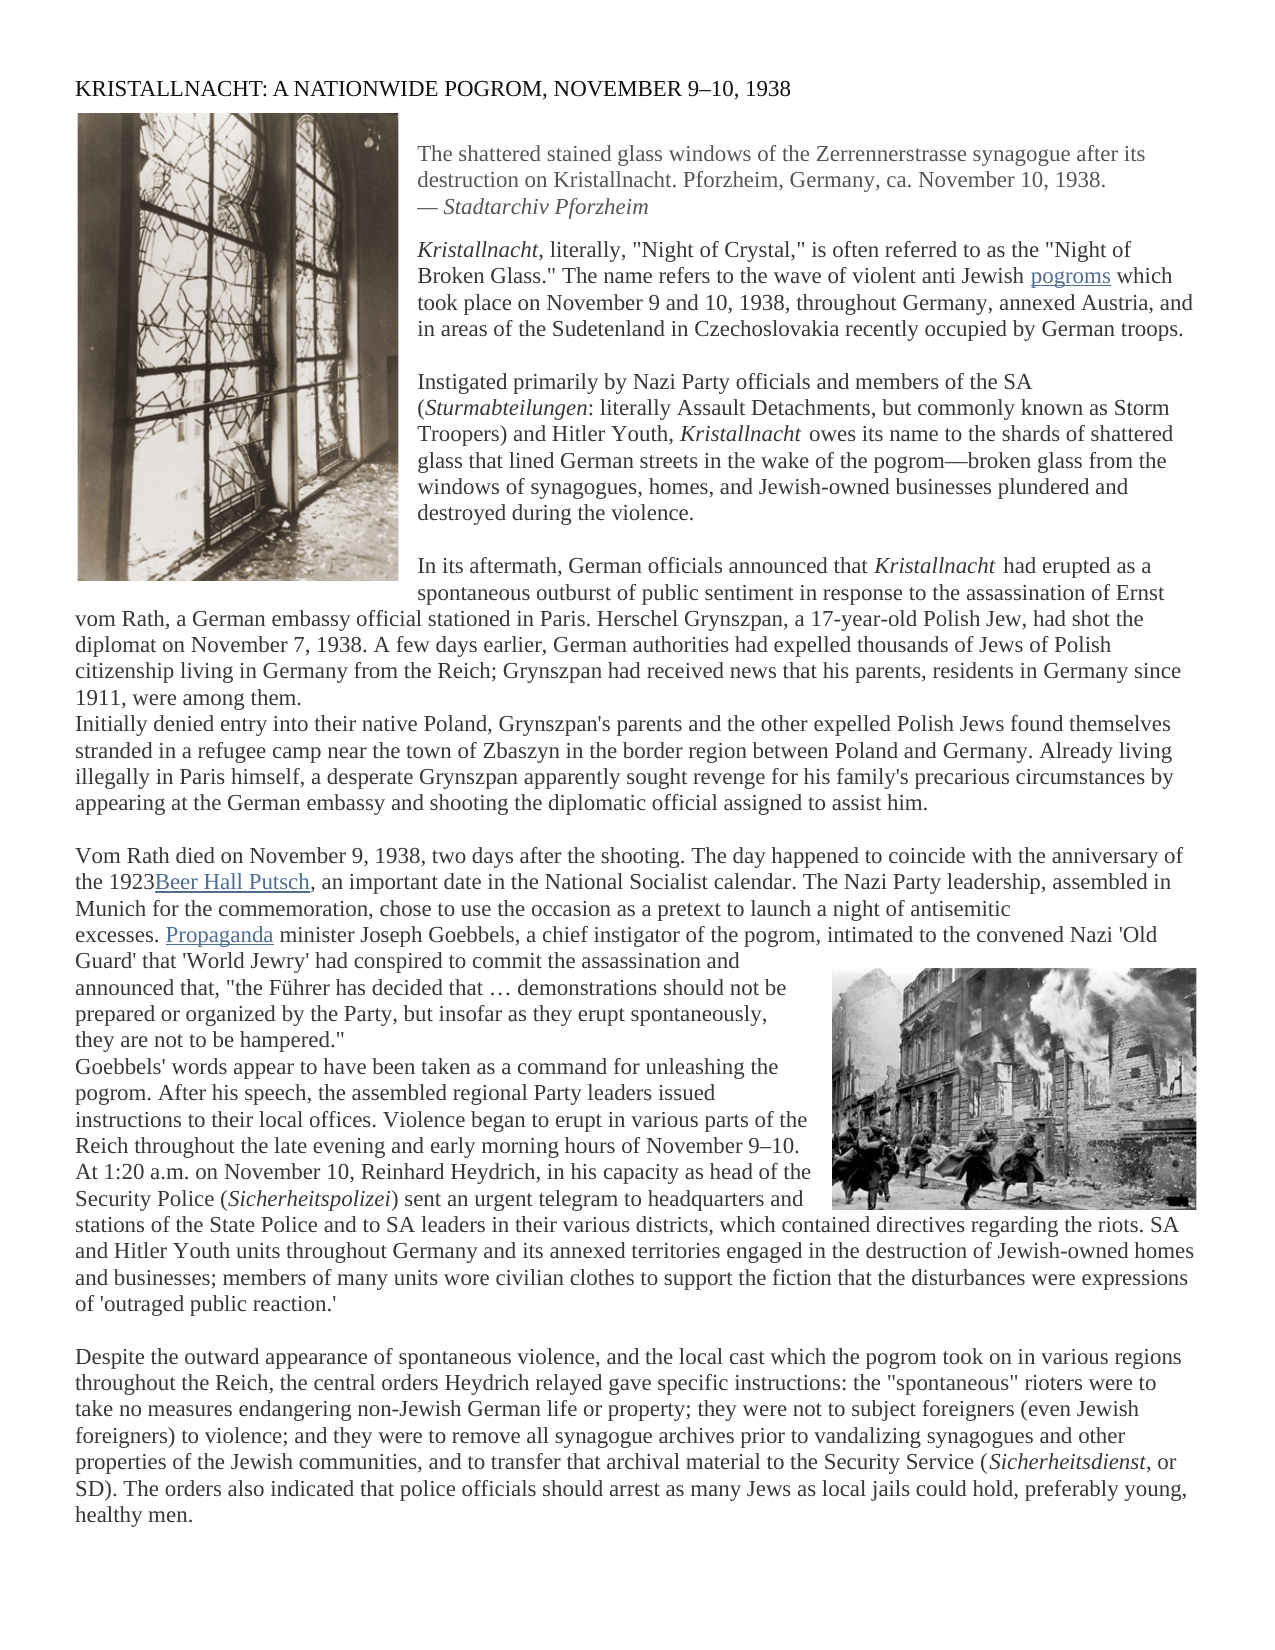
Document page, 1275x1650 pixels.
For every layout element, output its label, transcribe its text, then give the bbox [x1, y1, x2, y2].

text KRISTALLNACHT: A NATIONWIDE POGROM, NOVEMBER 9–10, 1938 [75, 75, 1200, 101]
text In its aftermath, German officials announced that Kristallnacht had erupted as a spontaneous outburst of public sentiment in response to the assassination of Ernst vom Rath, a German embassy official stationed in Paris. Herschel Grynszpan, a 17-year-old Polish Jew, had shot the diplomat on November 7, 1938. A few days earlier, German authorities had expelled thousands of Jews of Polish citizenship living in Germany from the Reich; Grynszpan had received news that his parents, residents in Germany since 1911, were among them. [75, 552, 1200, 710]
text Kristallnacht, literally, "Night of Crystal," is often referred to as the "Night of Broken Glass." The name refers to the wave of violent anti Jewish pogroms which took place on November 9 and 10, 1938, throughout Germany, annexed Austria, and in areas of the Sudetenland in Czechoslovakia recently occupied by German troops. [399, 236, 1200, 341]
picture [76, 113, 399, 579]
text Instigated primarily by Nazi Party officials and members of the SA (Sturmabteilungen: literally Assault Detachments, but commonly known as Storm Troopers) and Hitler Youth, Kristallnacht owes its name to the shards of shattered glass that lined German streets in the wake of the pogrom—broken glass from the windows of synagogues, homes, and Jewish-owned businesses plundered and destroyed during the violence. [399, 368, 1200, 526]
text — Stadtarchiv Pforzheim [399, 193, 1200, 219]
picture [830, 968, 1196, 1209]
text Initially denied entry into their native Poland, Grynszpan's parents and the other expelled Polish Jews found themselves stranded in a refugee camp near the town of Zbaszyn in the border region between Poland and Germany. Already living illegally in Paris himself, a desperate Grynszpan apparently sought revenge for his family's precarious circumstances by appearing at the German embassy and shooting the diplomatic official assigned to assist him. [75, 710, 1200, 816]
text Goebbels' words appear to have been taken as a command for unleashing the pogrom. After his speech, the assembled regional Party leaders issued instructions to their local offices. Violence began to erupt in various parts of the Reich throughout the late evening and early morning hours of November 9–10. At 1:20 a.m. on November 10, Reinhard Heydrich, in his capacity as head of the Security Police (Sicherheitspolizei) sent an urgent telegram to headquarters and stations of the State Police and to SA leaders in their various districts, which contained directives regarding the riots. SA and Hitler Youth units throughout Germany and its annexed territories engaged in the destruction of Jewish-owned homes and businesses; members of many units wore civilian clothes to support the fiction that the disturbances were expressions of 'outraged public reaction.' [75, 1053, 1200, 1316]
text The shattered stained glass windows of the Zerrennerstrasse synagogue after its destruction on Kristallnacht. Pforzheim, Germany, ca. November 10, 1938. [399, 140, 1200, 193]
text Despite the outward appearance of spontaneous violence, and the local cast which the pogrom took on in various regions throughout the Reich, the central orders Heydrich relayed gave specific instructions: the "spontaneous" rioters were to take no measures endangering non-Jewish German life or property; they were not to subject foreigners (even Jewish foreigners) to violence; and they were to remove all synagogue archives prior to vandalizing synagogues and other properties of the Jewish communities, and to transfer that archival material to the Security Service (Sicherheitsdienst, or SD). The orders also indicated that police officials should arrest as many Jews as local jails could hold, preferably young, healthy men. [75, 1343, 1200, 1527]
text Vom Rath died on November 9, 1938, two days after the shooting. The day happened to coincide with the anniversary of the 1923Beer Hall Putsch, an important date in the National Socialist calendar. The Nazi Party leadership, assembled in Munich for the commemoration, chose to use the occasion as a pretext to launch a night of antisemitic excesses. Propaganda minister Joseph Goebbels, a chief instigator of the pogrom, intimated to the convened Nazi 'Old Guard' that 'World Jewry' had conspired to commit the assassination and announced that, "the Führer has decided that … demonstrations should not be prepared or organized by the Party, but insofar as they erupt spontaneously, they are not to be hampered." [75, 842, 1200, 1053]
